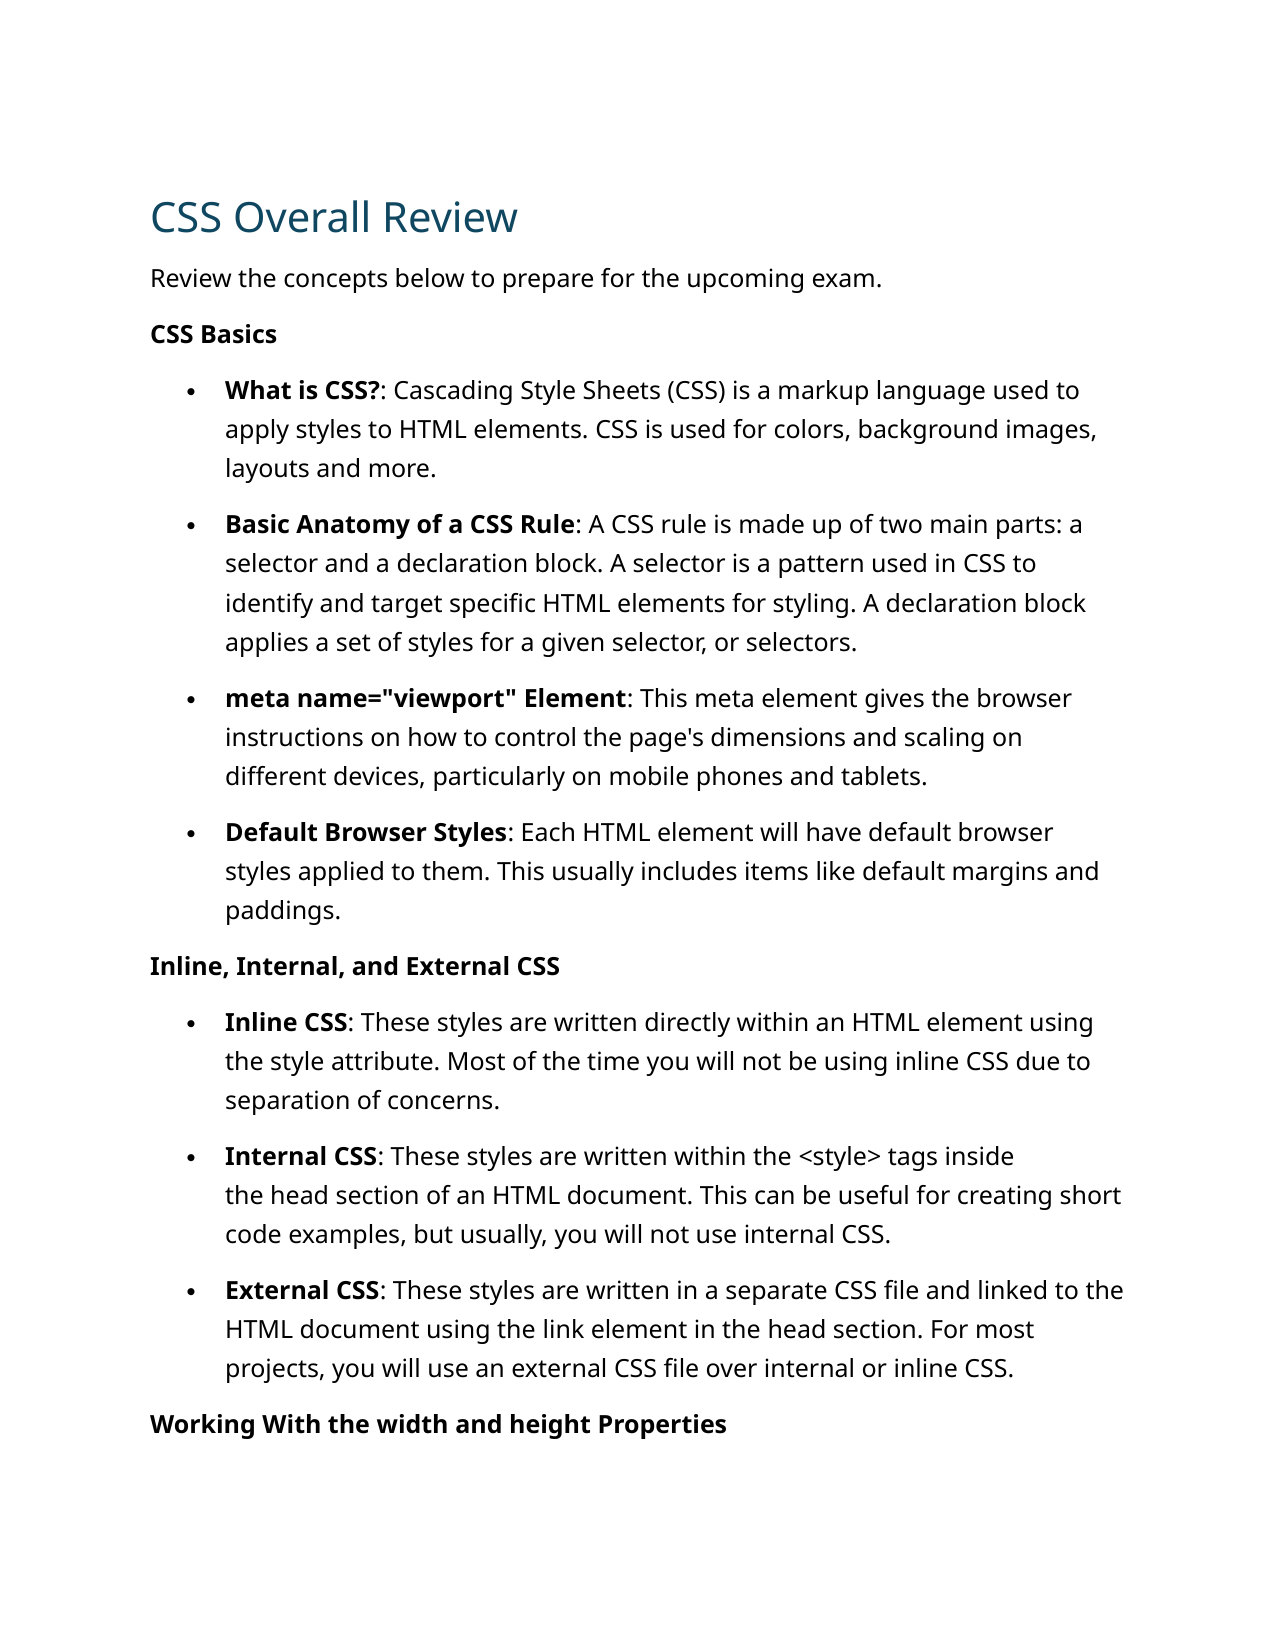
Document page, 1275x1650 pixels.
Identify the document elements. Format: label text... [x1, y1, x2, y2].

text Working With the width and height Properties [150, 1407, 1125, 1441]
list Inline CSS: These styles are written directly within an HTML element using the style attribute. Most of the time you will not be using inline CSS due to separation of concerns. [187, 1004, 1125, 1117]
list External CSS: These styles are written in a separate CSS file and linked to the HTML document using the link element in the head section. For most projects, you will use an external CSS file over internal or inline CSS. [187, 1273, 1125, 1385]
list What is CSS?: Cascading Style Sheets (CSS) is a markup language used to apply styles to HTML elements. CSS is used for colors, background images, layouts and more. [187, 373, 1125, 485]
text Review the concepts below to prepare for the upcoming exam. [150, 261, 1125, 295]
list meta name="viewport" Element: This meta element gives the browser instructions on how to control the page's dimensions and scaling on different devices, particularly on mobile phones and tablets. [187, 680, 1125, 793]
subtitle CSS Overall Review [150, 187, 1125, 244]
list Internal CSS: These styles are written within the <style> tags inside the head section of an HTML document. This can be useful for creating short code examples, but usually, you will not use internal CSS. [187, 1138, 1125, 1251]
text CSS Basics [150, 317, 1125, 351]
text Inline, Internal, and External CSS [150, 948, 1125, 983]
list Default Browser Styles: Each HTML element will have default browser styles applied to them. This usually includes items like default margins and paddings. [187, 814, 1125, 927]
list Basic Anatomy of a CSS Rule: A CSS rule is made up of two main parts: a selector and a declaration block. A selector is a pattern used in CSS to identify and target specific HTML elements for styling. A declaration block applies a set of styles for a given selector, or selectors. [187, 507, 1125, 658]
